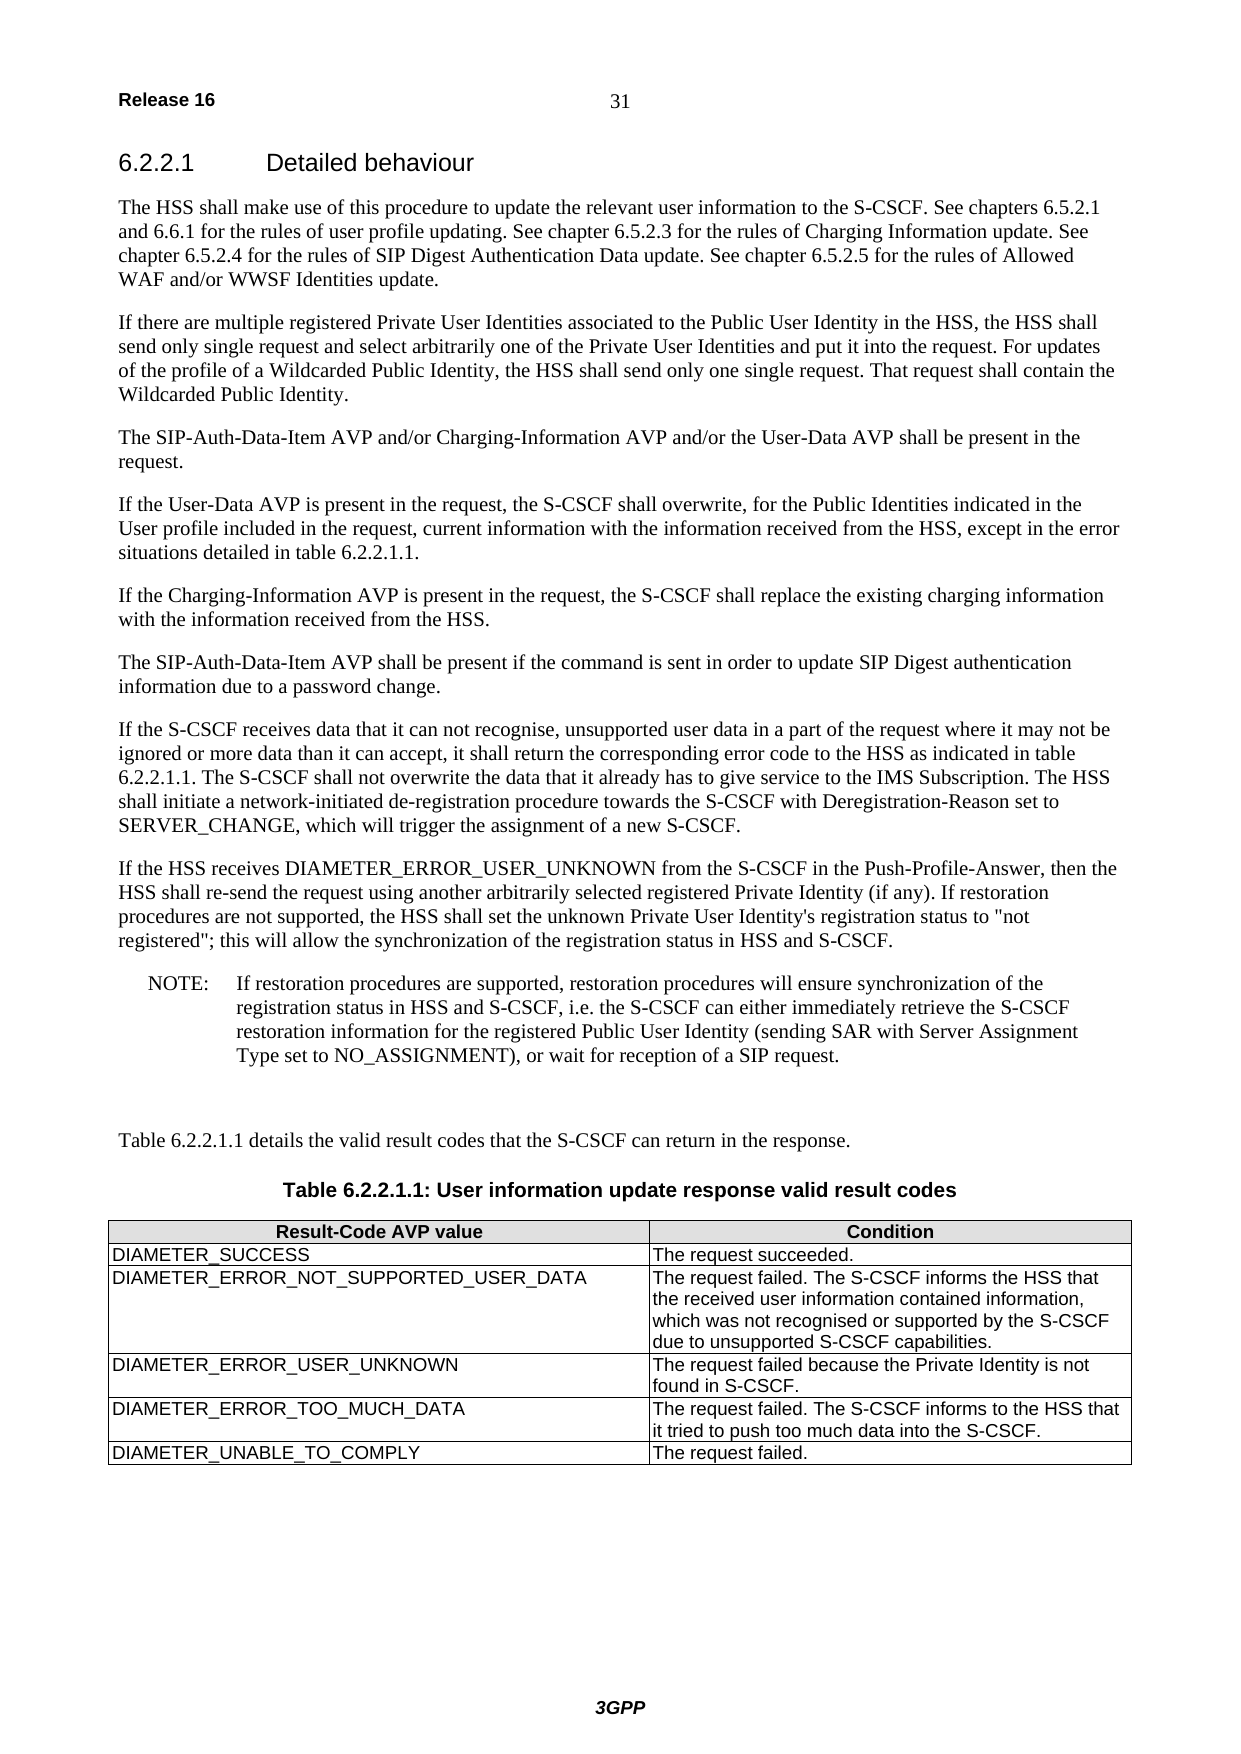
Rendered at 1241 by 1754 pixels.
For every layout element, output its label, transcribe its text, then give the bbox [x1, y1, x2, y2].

text The HSS shall make use of this procedure to update the relevant user information to the S-CSCF. See chapters 6.5.2.1 and 6.6.1 for the rules of user profile updating. See chapter 6.5.2.3 for the rules of Charging Information update. See chapter 6.5.2.4 for the rules of SIP Digest Authentication Data update. See chapter 6.5.2.5 for the rules of Allowed WAF and/or WWSF Identities update. [118, 195, 1122, 291]
text NOTE: If restoration procedures are supported, restoration procedures will ensure synchronization of the registration status in HSS and S-CSCF, i.e. the S-CSCF can either immediately retrieve the S-CSCF restoration information for the registered Public User Identity (sending SAR with Server Assignment Type set to NO_ASSIGNMENT), or wait for reception of a SIP request. [148, 971, 1122, 1067]
table_cell DIAMETER_UNABLE_TO_COMPLY [109, 1442, 649, 1464]
table_header Condition [650, 1221, 1131, 1243]
table_cell The request failed. The S-CSCF informs to the HSS that it tried to push too much data into the S-CSCF. [650, 1398, 1131, 1441]
text If the HSS receives DIAMETER_ERROR_USER_UNKNOWN from the S-CSCF in the Push-Profile-Answer, then the HSS shall re-send the request using another arbitrarily selected registered Private Identity (if any). If restoration procedures are not supported, the HSS shall set the unknown Private User Identity's registration status to "not registered"; this will allow the synchronization of the registration status in HSS and S-CSCF. [118, 856, 1122, 952]
table_cell DIAMETER_SUCCESS [109, 1244, 649, 1265]
table_header Result-Code AVP value [109, 1221, 649, 1243]
text The SIP-Auth-Data-Item AVP shall be present if the command is sent in order to update SIP Digest authentication information due to a password change. [118, 650, 1122, 698]
table_cell DIAMETER_ERROR_USER_UNKNOWN [109, 1354, 649, 1397]
text If the User-Data AVP is present in the request, the S-CSCF shall overwrite, for the Public Identities indicated in the User profile included in the request, current information with the information received from the HSS, except in the error situations detailed in table 6.2.2.1.1. [118, 492, 1122, 564]
text The SIP-Auth-Data-Item AVP and/or Charging-Information AVP and/or the User-Data AVP shall be present in the request. [118, 425, 1122, 473]
table_cell The request succeeded. [650, 1244, 1131, 1265]
table_cell DIAMETER_ERROR_NOT_SUPPORTED_USER_DATA [109, 1266, 649, 1353]
table_cell The request failed. [650, 1442, 1131, 1464]
table_cell DIAMETER_ERROR_TOO_MUCH_DATA [109, 1398, 649, 1441]
text Table 6.2.2.1.1 details the valid result codes that the S-CSCF can return in the response. [118, 1128, 1122, 1152]
table_cell The request failed. The S-CSCF informs the HSS that the received user information contained information, which was not recognised or supported by the S-CSCF due to unsupported S-CSCF capabilities. [650, 1266, 1131, 1353]
text If there are multiple registered Private User Identities associated to the Public User Identity in the HSS, the HSS shall send only single request and select arbitrarily one of the Private User Identities and put it into the request. For updates of the profile of a Wildcarded Public Identity, the HSS shall send only one single request. That request shall contain the Wildcarded Public Identity. [118, 310, 1122, 406]
subtitle 6.2.2.1 Detailed behaviour [118, 147, 1122, 176]
table_cell The request failed because the Private Identity is not found in S-CSCF. [650, 1354, 1131, 1397]
text If the Charging-Information AVP is present in the request, the S-CSCF shall replace the existing charging information with the information received from the HSS. [118, 583, 1122, 631]
text If the S-CSCF receives data that it can not recognise, unsupported user data in a part of the request where it may not be ignored or more data than it can accept, it shall return the corresponding error code to the HSS as indicated in table 6.2.2.1.1. The S-CSCF shall not overwrite the data that it already has to give service to the IMS Subscription. The HSS shall initiate a network-initiated de-registration procedure towards the S-CSCF with Deregistration-Reason set to SERVER_CHANGE, which will trigger the assignment of a new S-CSCF. [118, 717, 1122, 837]
text Table 6.2.2.1.1: User information update response valid result codes [118, 1177, 1122, 1201]
